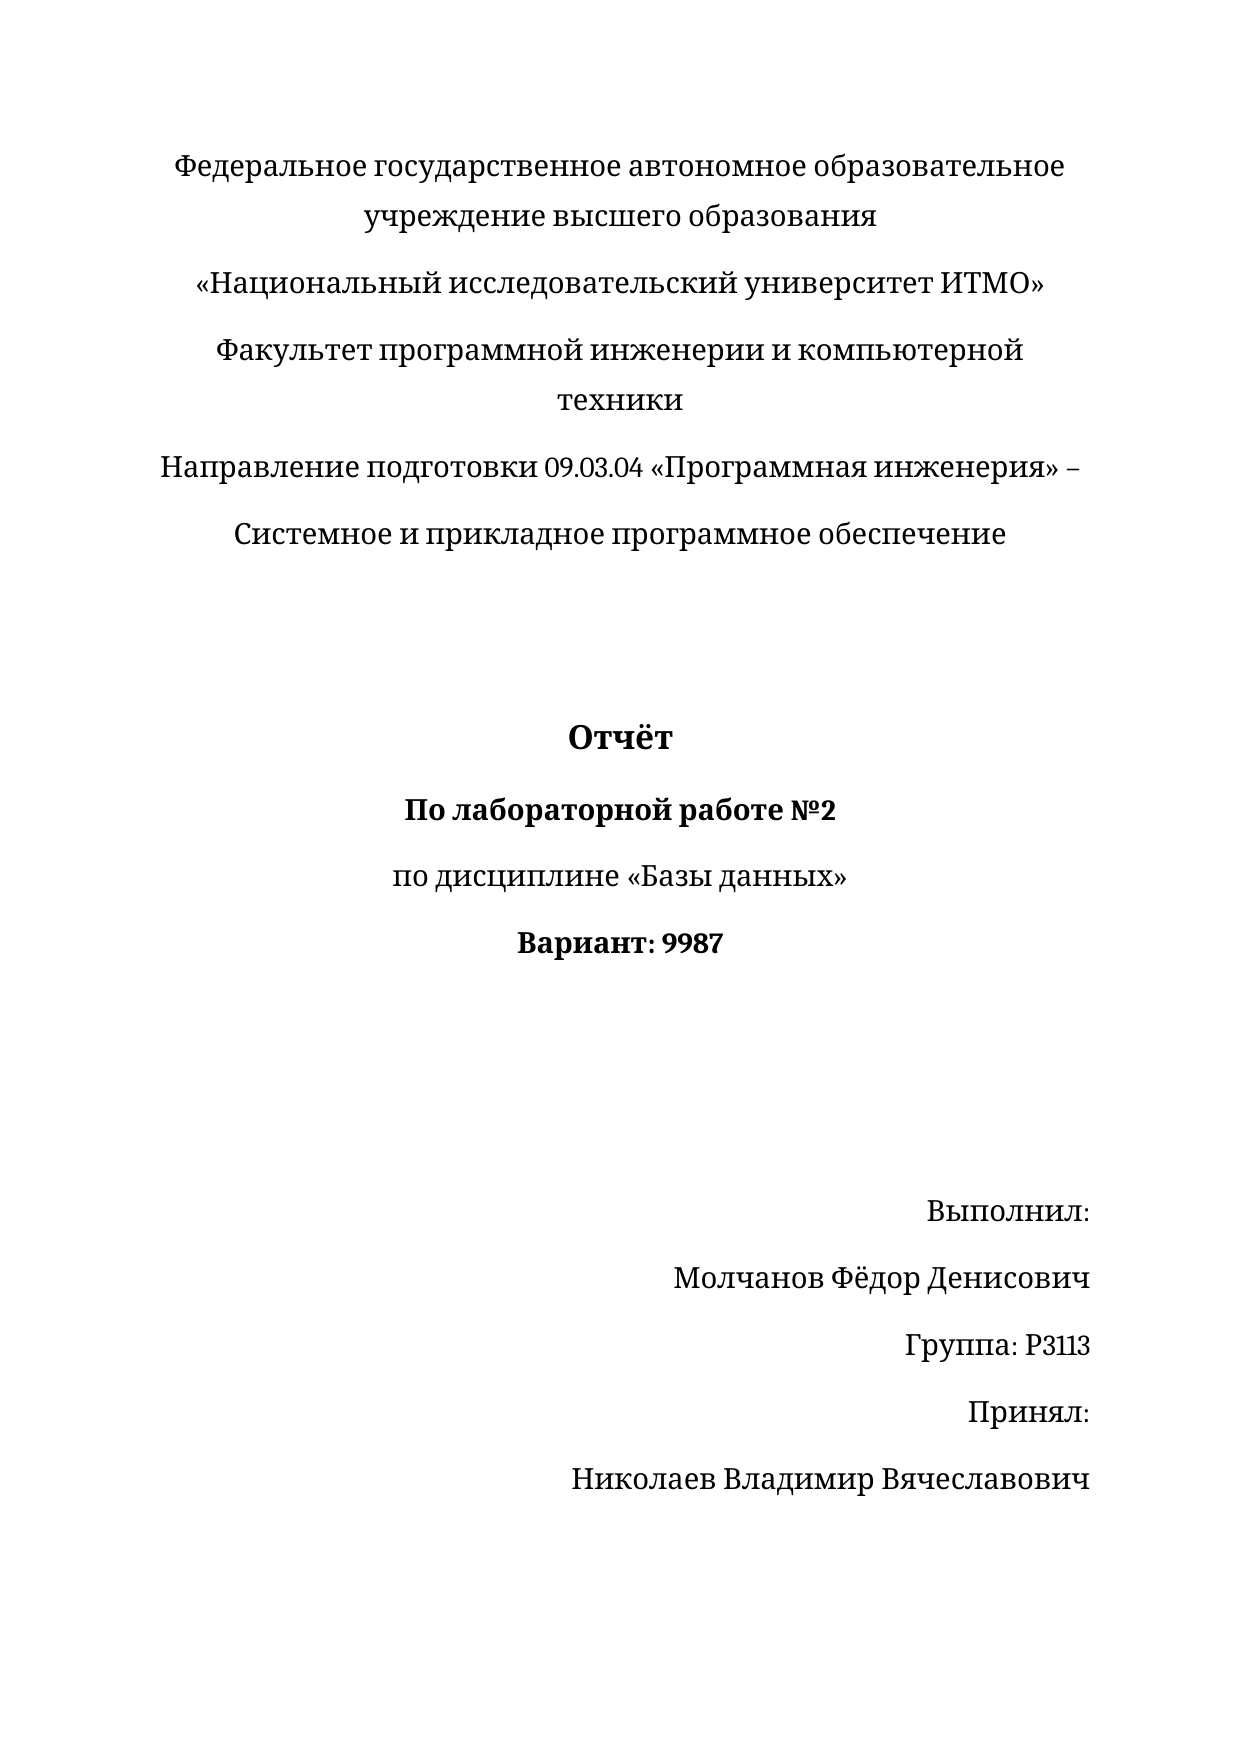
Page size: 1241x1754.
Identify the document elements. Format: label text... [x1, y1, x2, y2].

text Вариант: 9987 [150, 928, 1090, 961]
text по дисциплине «Базы данных» [150, 861, 1090, 894]
text Факультет программной инженерии и компьютерной техники [150, 334, 1090, 418]
text Выполнил: [150, 1196, 1090, 1229]
text По лабораторной работе №2 [150, 794, 1090, 827]
text Молчанов Фёдор Денисович [150, 1262, 1090, 1296]
text Принял: [150, 1396, 1090, 1430]
text Направление подготовки 09.03.04 «Программная инженерия» – [150, 452, 1090, 485]
text «Национальный исследовательский университет ИТМО» [150, 267, 1090, 301]
text Федеральное государственное автономное образовательное учреждение высшего образования [150, 150, 1090, 234]
text Отчёт [150, 719, 1090, 758]
text Системное и прикладное программное обеспечение [150, 518, 1090, 552]
text Группа: Р3113 [150, 1329, 1090, 1363]
text Николаев Владимир Вячеславович [150, 1463, 1090, 1497]
